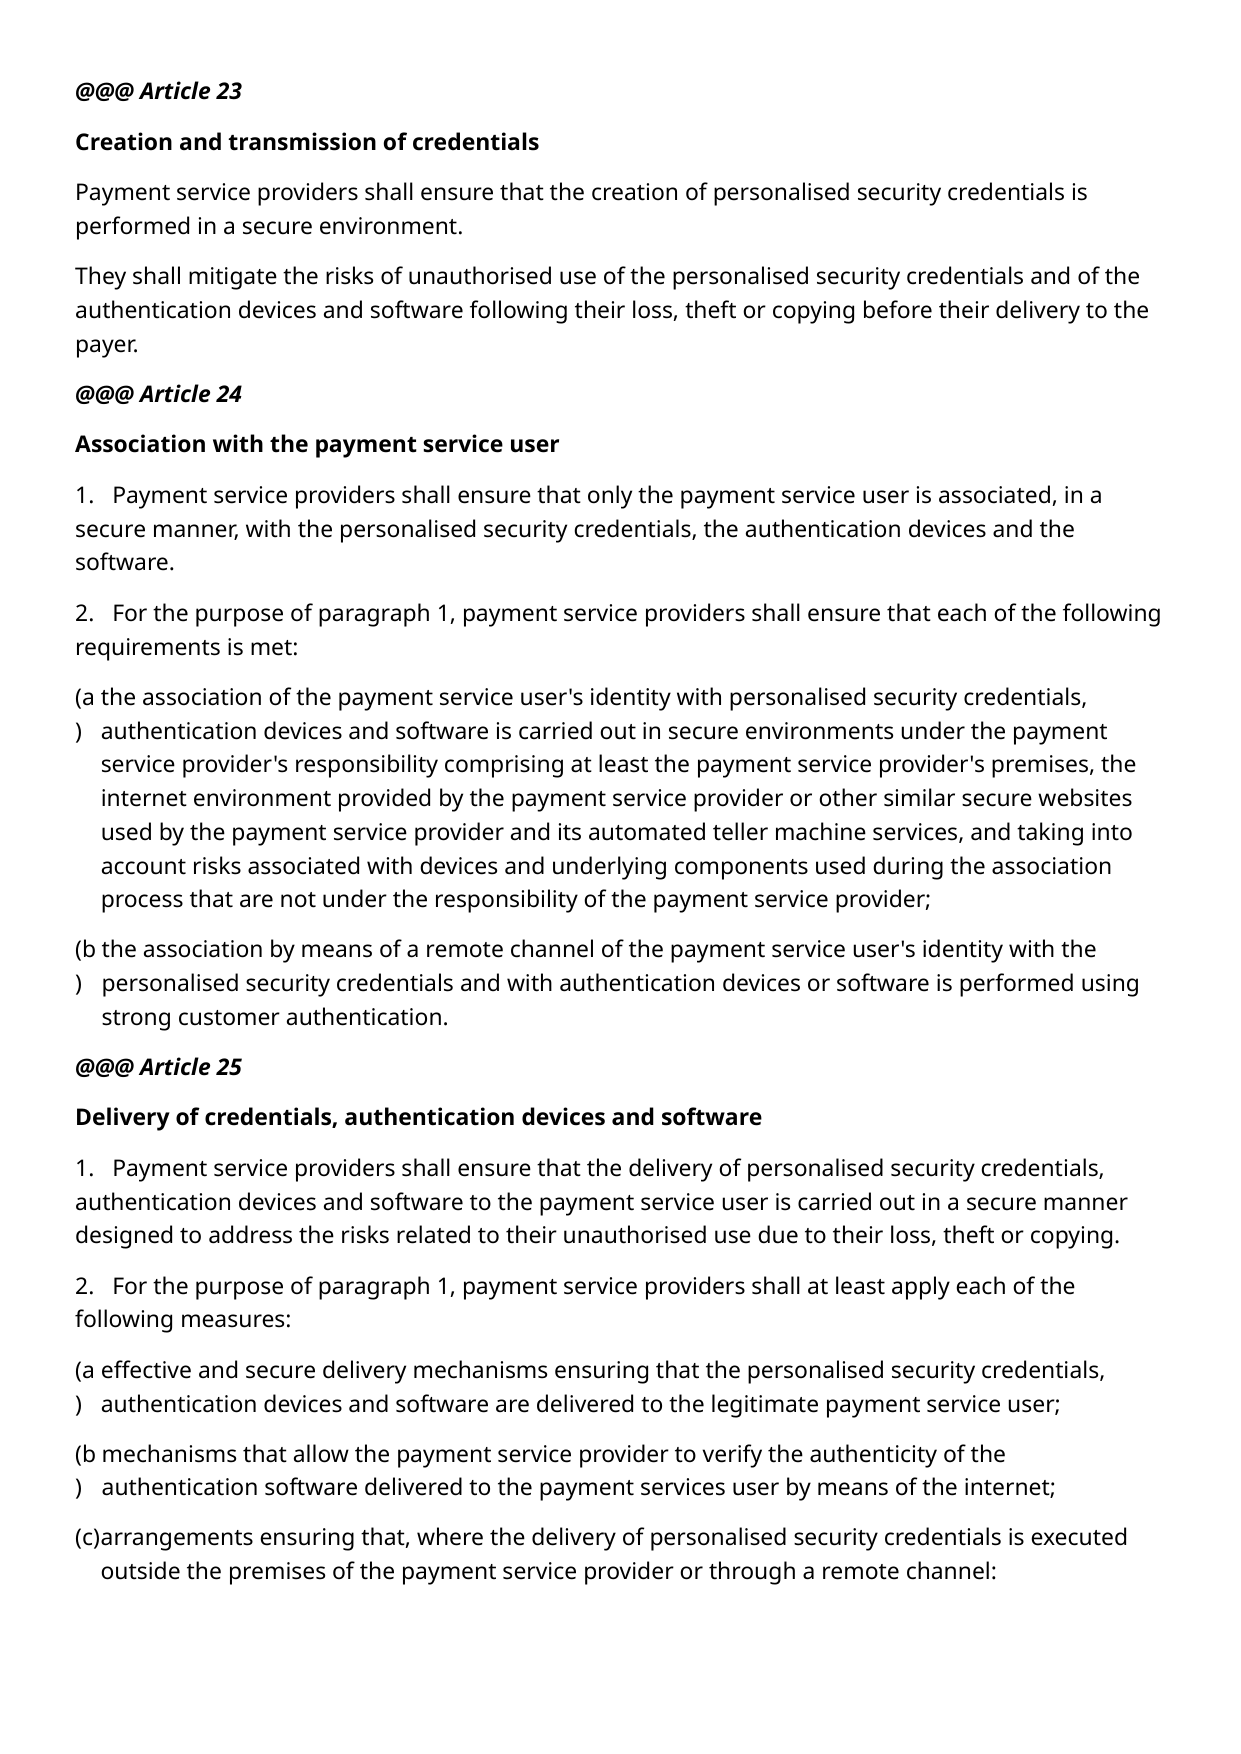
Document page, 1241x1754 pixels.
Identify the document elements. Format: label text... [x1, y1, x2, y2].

text Delivery of credentials, authentication devices and software [75, 1101, 1165, 1132]
text @@@ Article 24 [75, 378, 1165, 409]
text 1. Payment service providers shall ensure that only the payment service user is associated, in a secure manner, with the personalised security credentials, the authentication devices and the software. [75, 479, 1165, 577]
table_header (a) [75, 1354, 101, 1437]
text Association with the payment service user [75, 428, 1165, 459]
text @@@ Article 25 [75, 1051, 1165, 1082]
text They shall mitigate the risks of unauthorised use of the personalised security credentials and of the authentication devices and software following their loss, theft or copying before their delivery to the payer. [75, 260, 1165, 359]
table_header the association by means of a remote channel of the payment service user's identity with the personalised security credentials and with authentication devices or software is performed using strong customer authentication. [101, 933, 1165, 1051]
table_header effective and secure delivery mechanisms ensuring that the personalised security credentials, authentication devices and software are delivered to the legitimate payment service user; [101, 1354, 1165, 1437]
text 2. For the purpose of paragraph 1, payment service providers shall at least apply each of the following measures: [75, 1269, 1165, 1334]
table_header (b) [75, 1438, 101, 1521]
text Creation and transmission of credentials [75, 125, 1165, 157]
text @@@ Article 23 [75, 75, 1165, 106]
table_header (c) [75, 1521, 100, 1605]
text Payment service providers shall ensure that the creation of personalised security credentials is performed in a secure environment. [75, 176, 1165, 241]
table_header mechanisms that allow the payment service provider to verify the authenticity of the authentication software delivered to the payment services user by means of the internet; [101, 1438, 1165, 1521]
table_header (b) [75, 933, 101, 1051]
text 2. For the purpose of paragraph 1, payment service providers shall ensure that each of the following requirements is met: [75, 597, 1165, 662]
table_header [100, 1521, 1165, 1605]
text 1. Payment service providers shall ensure that the delivery of personalised security credentials, authentication devices and software to the payment service user is carried out in a secure manner designed to address the risks related to their unauthorised use due to their loss, theft or copying. [75, 1152, 1165, 1250]
table_header the association of the payment service user's identity with personalised security credentials, authentication devices and software is carried out in secure environments under the payment service provider's responsibility comprising at least the payment service provider's premises, the internet environment provided by the payment service provider or other similar secure websites used by the payment service provider and its automated teller machine services, and taking into account risks associated with devices and underlying components used during the association process that are not under the responsibility of the payment service provider; [101, 681, 1165, 933]
table_header (a) [75, 681, 101, 933]
